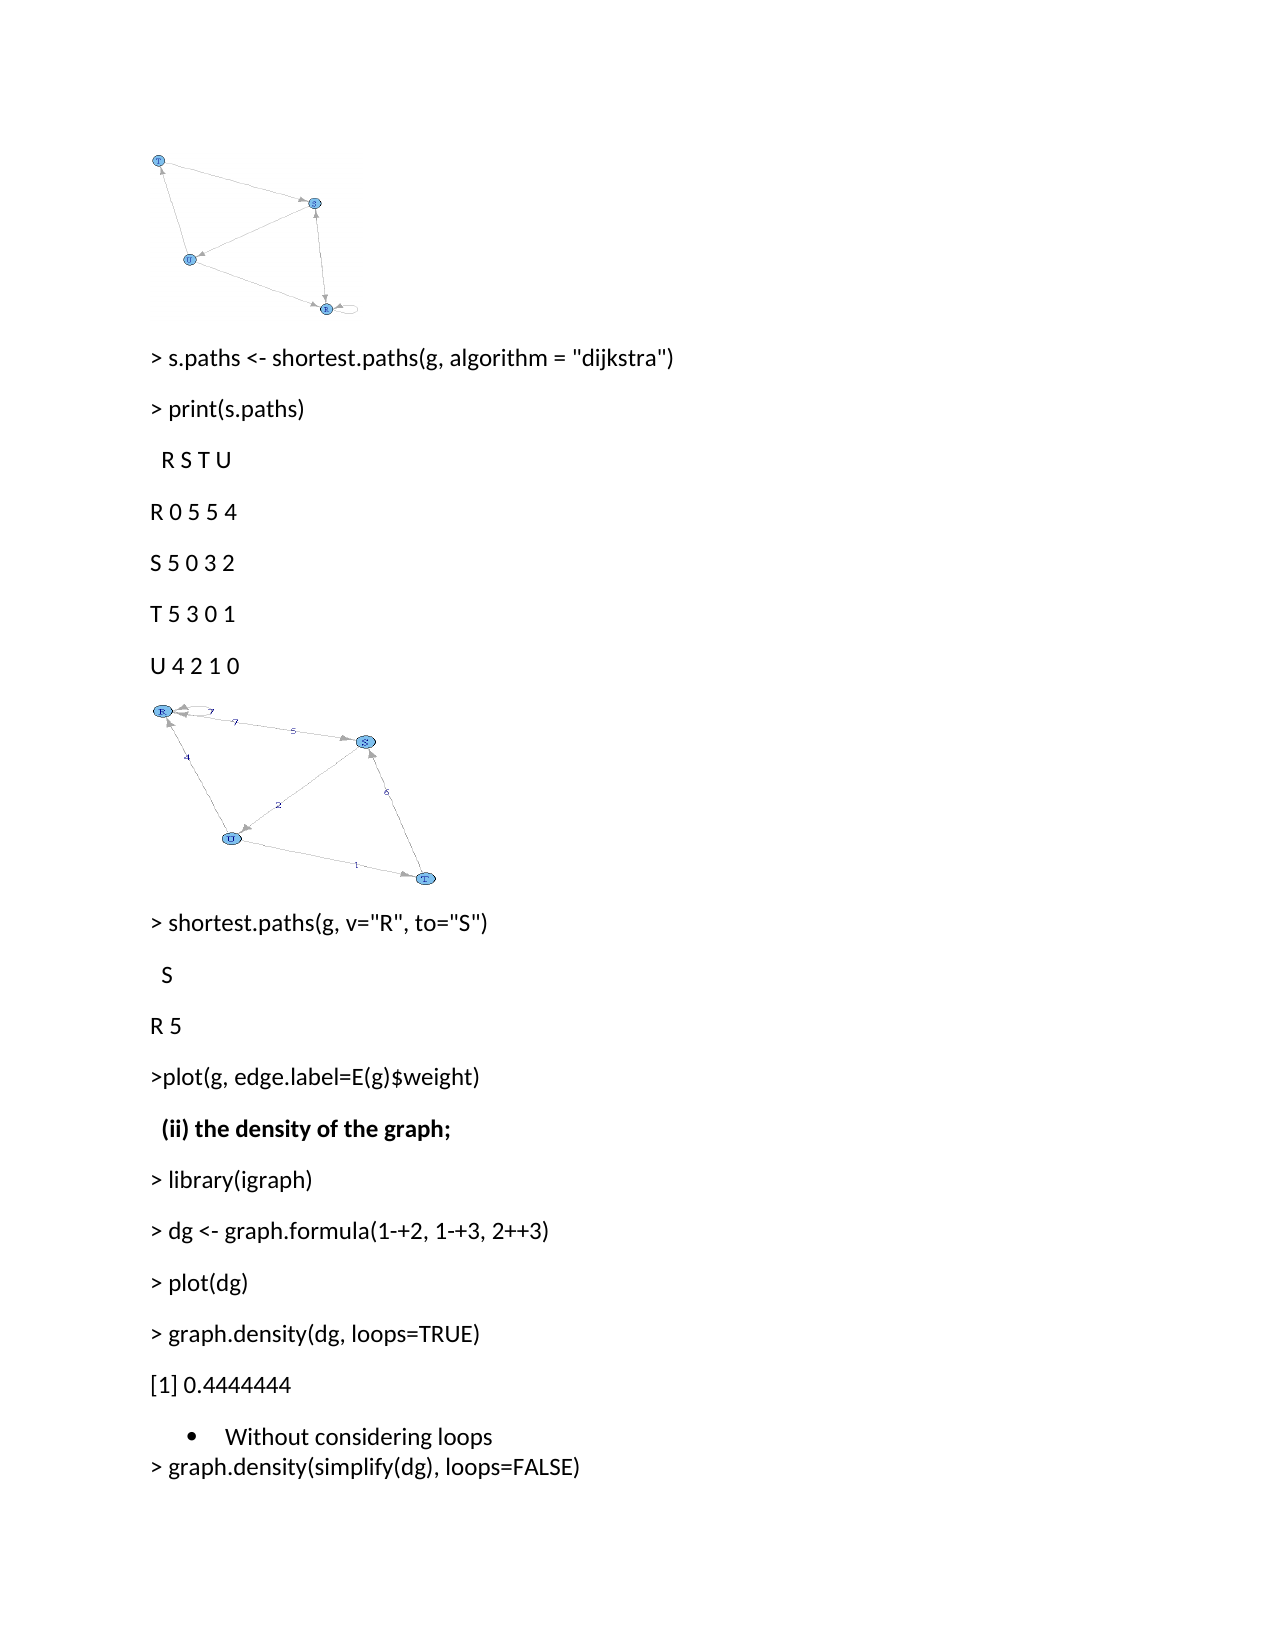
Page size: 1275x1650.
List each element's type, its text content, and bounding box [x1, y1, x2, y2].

text S [150, 959, 1125, 989]
text > plot(dg) [150, 1267, 1125, 1297]
text > print(s.paths) [150, 393, 1125, 423]
text > shortest.paths(g, v="R", to="S") [150, 907, 1125, 938]
text > s.paths <- shortest.paths(g, algorithm = "dijkstra") [150, 342, 1125, 372]
picture [150, 701, 437, 887]
text > graph.density(simplify(dg), loops=FALSE) [150, 1451, 1125, 1482]
text R 0 5 5 4 [150, 496, 1125, 526]
text > graph.density(dg, loops=TRUE) [150, 1318, 1125, 1349]
text U 4 2 1 0 [150, 650, 1125, 680]
picture [150, 150, 363, 321]
text >plot(g, edge.label=E(g)$weight) [150, 1061, 1125, 1092]
text [1] 0.4444444 [150, 1369, 1125, 1400]
text > library(igraph) [150, 1164, 1125, 1195]
text R S T U [150, 444, 1125, 475]
text > dg <- graph.formula(1-+2, 1-+3, 2++3) [150, 1216, 1125, 1246]
list Without considering loops [187, 1421, 1125, 1451]
text T 5 3 0 1 [150, 598, 1125, 629]
text S 5 0 3 2 [150, 547, 1125, 578]
text R 5 [150, 1010, 1125, 1041]
text (ii) the density of the graph; [150, 1113, 1125, 1143]
